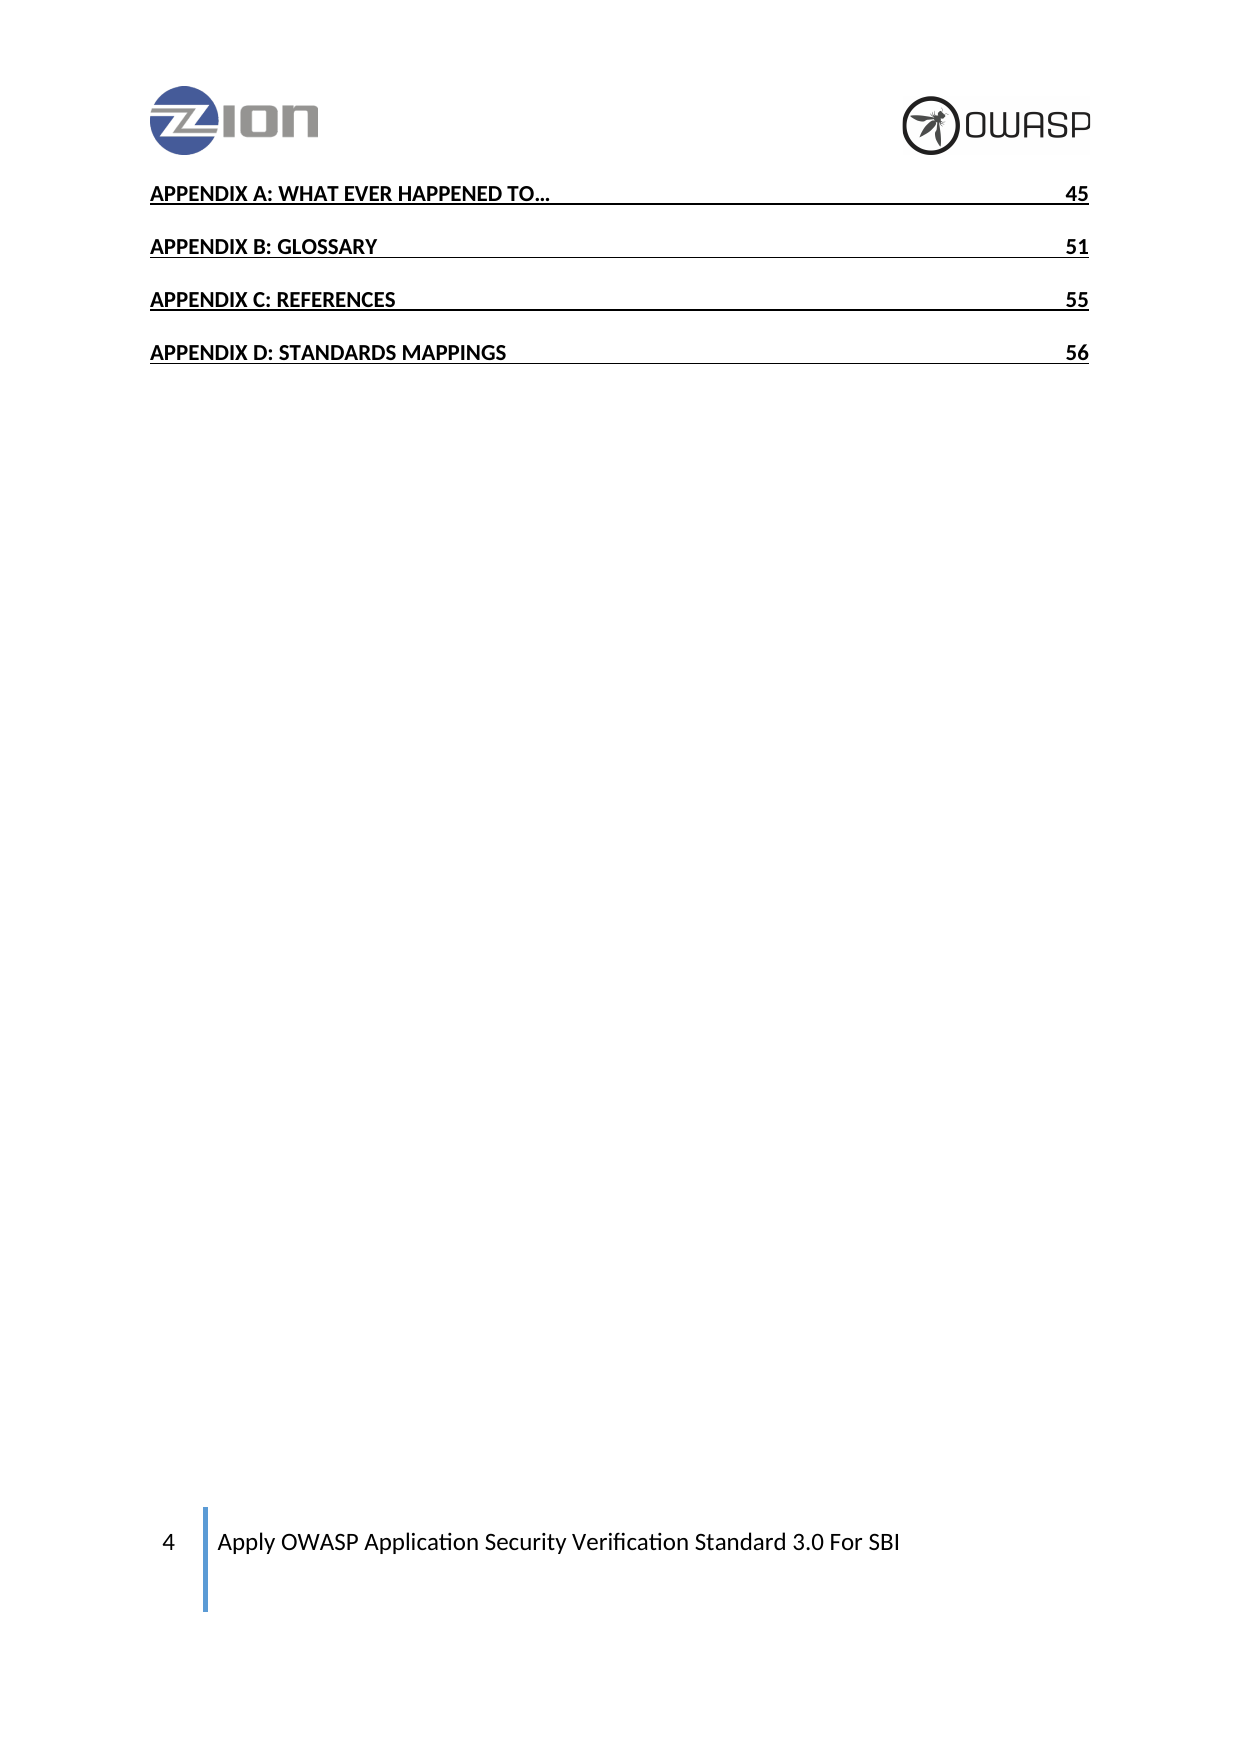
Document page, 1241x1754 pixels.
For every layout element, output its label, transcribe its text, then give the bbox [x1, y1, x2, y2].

text Appendix B: Glossary 51 [150, 232, 1090, 260]
text Appendix D: Standards Mappings 56 [150, 338, 1090, 366]
text Appendix A: What ever happened to… 45 [150, 179, 1090, 207]
picture [902, 96, 1091, 155]
text Appendix C: References 55 [150, 285, 1090, 313]
picture [150, 86, 318, 155]
